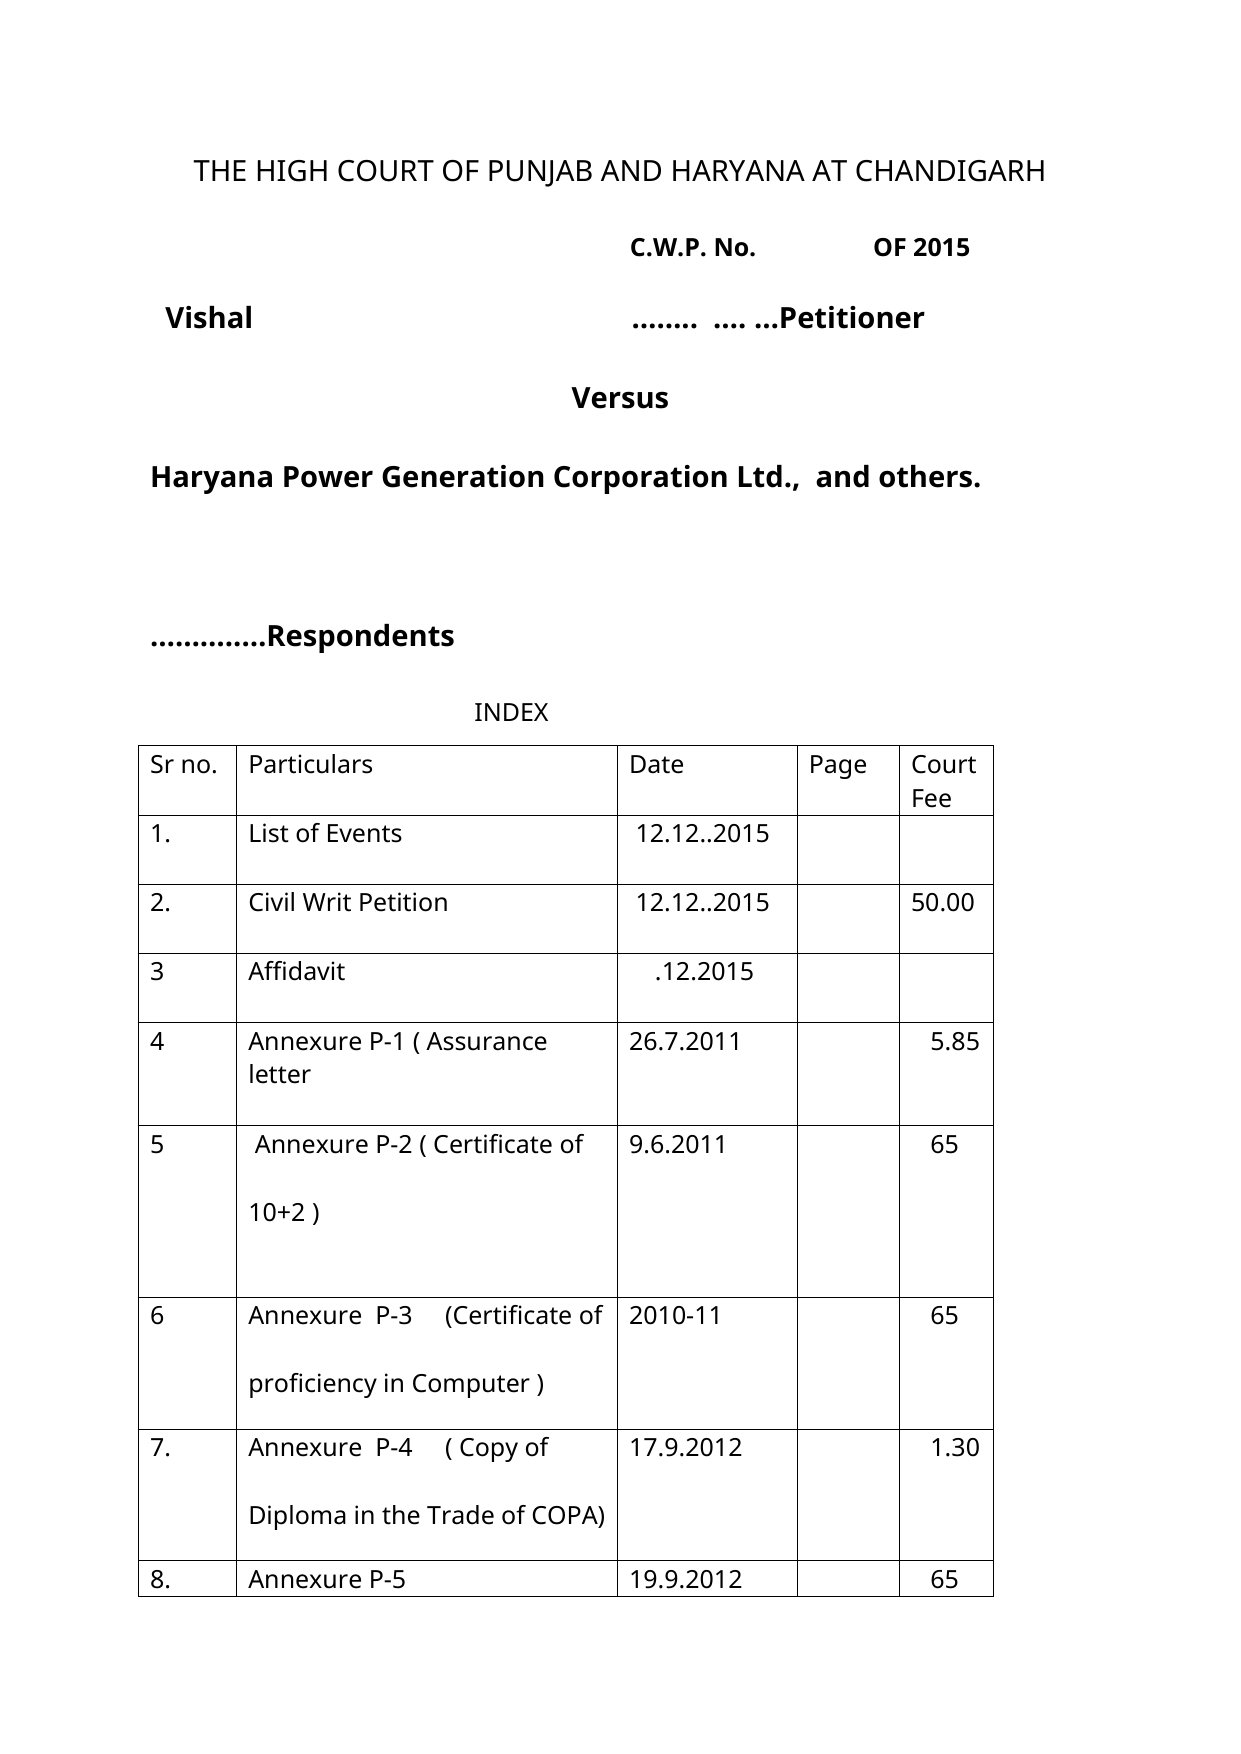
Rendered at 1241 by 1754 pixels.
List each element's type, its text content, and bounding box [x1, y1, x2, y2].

table_cell 6 [139, 1298, 236, 1428]
table_cell Annexure P-2 ( Certificate of 10+2 ) [237, 1126, 617, 1297]
table_cell 19.9.2012 [618, 1561, 797, 1596]
text C.W.P. No. OF 2015 [150, 229, 1090, 263]
table_cell 2010-11 [618, 1298, 797, 1428]
table_cell 7. [139, 1430, 236, 1560]
table_cell [900, 954, 993, 1022]
text Haryana Power Generation Corporation Ltd., and others. ………..…Respondents [150, 456, 1090, 655]
table_cell [900, 816, 993, 884]
table_cell 3 [139, 954, 236, 1022]
text THE HIGH COURT OF PUNJAB AND ANA AT CHANDIGARH [150, 150, 1090, 190]
table_cell Annexure P-4 ( Copy of Diploma in the Trade of COPA) [237, 1430, 617, 1560]
table_cell 5 [139, 1126, 236, 1297]
table_cell 65 [900, 1298, 993, 1428]
table_cell 1.30 [900, 1430, 993, 1560]
table_cell 5.85 [900, 1023, 993, 1125]
table_cell 2. [139, 885, 236, 953]
table_cell 12.12..2015 [618, 816, 797, 884]
text INDEX [150, 694, 1090, 728]
table_cell Annexure P-1 ( Assurance letter [237, 1023, 617, 1125]
table_header Particulars [237, 746, 617, 814]
table_cell [798, 1298, 899, 1428]
table_header Page [798, 746, 899, 814]
table_cell 17.9.2012 [618, 1430, 797, 1560]
table_cell 8. [139, 1561, 236, 1596]
table_cell 65 [900, 1561, 993, 1596]
text Vishal …….. …. …Petitioner [150, 297, 1090, 337]
table_cell [798, 954, 899, 1022]
table_cell 65 [900, 1126, 993, 1297]
table_cell Affidavit [237, 954, 617, 1022]
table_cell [237, 1561, 617, 1596]
table_cell 1. [139, 816, 236, 884]
table_cell [798, 1561, 899, 1596]
table_cell 9.6.2011 [618, 1126, 797, 1297]
table_cell .12.2015 [618, 954, 797, 1022]
table_cell 50.00 [900, 885, 993, 953]
table_header Court Fee [900, 746, 993, 814]
text Versus [150, 377, 1090, 417]
table_cell List of Events [237, 816, 617, 884]
table_cell 4 [139, 1023, 236, 1125]
table_cell Annexure P-3 (Certificate of proficiency in Computer ) [237, 1298, 617, 1428]
table_header Date [618, 746, 797, 814]
table_cell 26.7.2011 [618, 1023, 797, 1125]
table_cell [798, 885, 899, 953]
table_cell 12.12..2015 [618, 885, 797, 953]
table_header Sr no. [139, 746, 236, 814]
table_cell [798, 816, 899, 884]
table_cell [798, 1126, 899, 1297]
table_cell [798, 1430, 899, 1560]
table_cell Civil Writ Petition [237, 885, 617, 953]
table_cell [798, 1023, 899, 1125]
